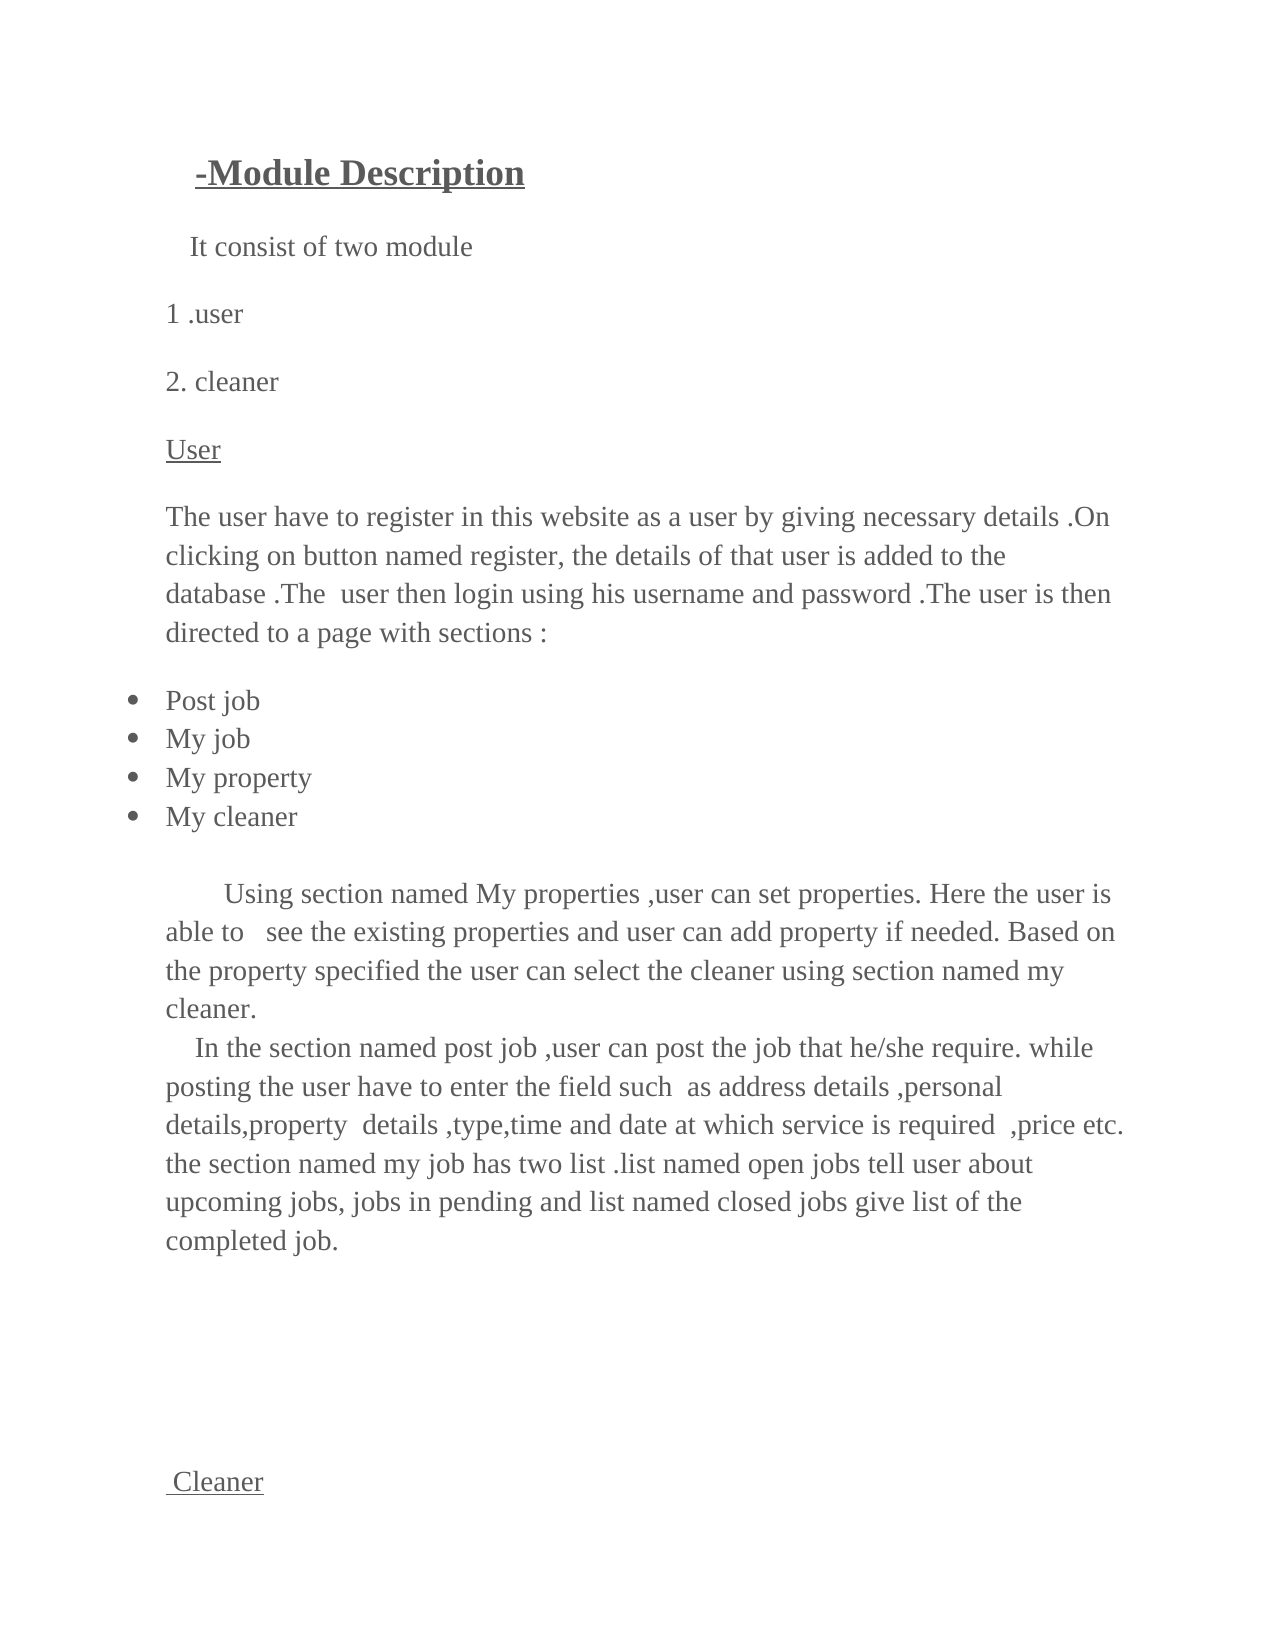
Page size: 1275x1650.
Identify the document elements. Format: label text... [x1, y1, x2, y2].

list In the section named post job ,user can post the job that he/she require. while posting the user have to enter the field such as address details ,personal details,property details ,type,time and date at which service is required ,price etc. the section named my job has two list .list named open jobs tell user about upcoming jobs, jobs in pending and list named closed jobs give list of the completed job. [165, 1030, 1143, 1256]
list My cleaner [128, 799, 1143, 832]
text -Module Description [195, 150, 1143, 193]
text 1 .user [165, 296, 1143, 330]
list My property [128, 760, 1143, 794]
list Post job [128, 683, 1143, 717]
text It consist of two module [165, 229, 1143, 262]
list My job [128, 722, 1143, 755]
text Cleaner [165, 1464, 1143, 1498]
text 2. cleaner [165, 364, 1143, 398]
list Using section named My properties ,user can set properties. Here the user is able to see the existing properties and user can add property if needed. Based on the property specified the user can select the cleaner using section named my cleaner. [165, 876, 1143, 1025]
text The user have to register in this website as a user by giving necessary details .On clicking on button named register, the details of that user is added to the database .The user then login using his username and password .The user is then directed to a page with sections : [165, 499, 1143, 649]
text User [165, 432, 1143, 465]
